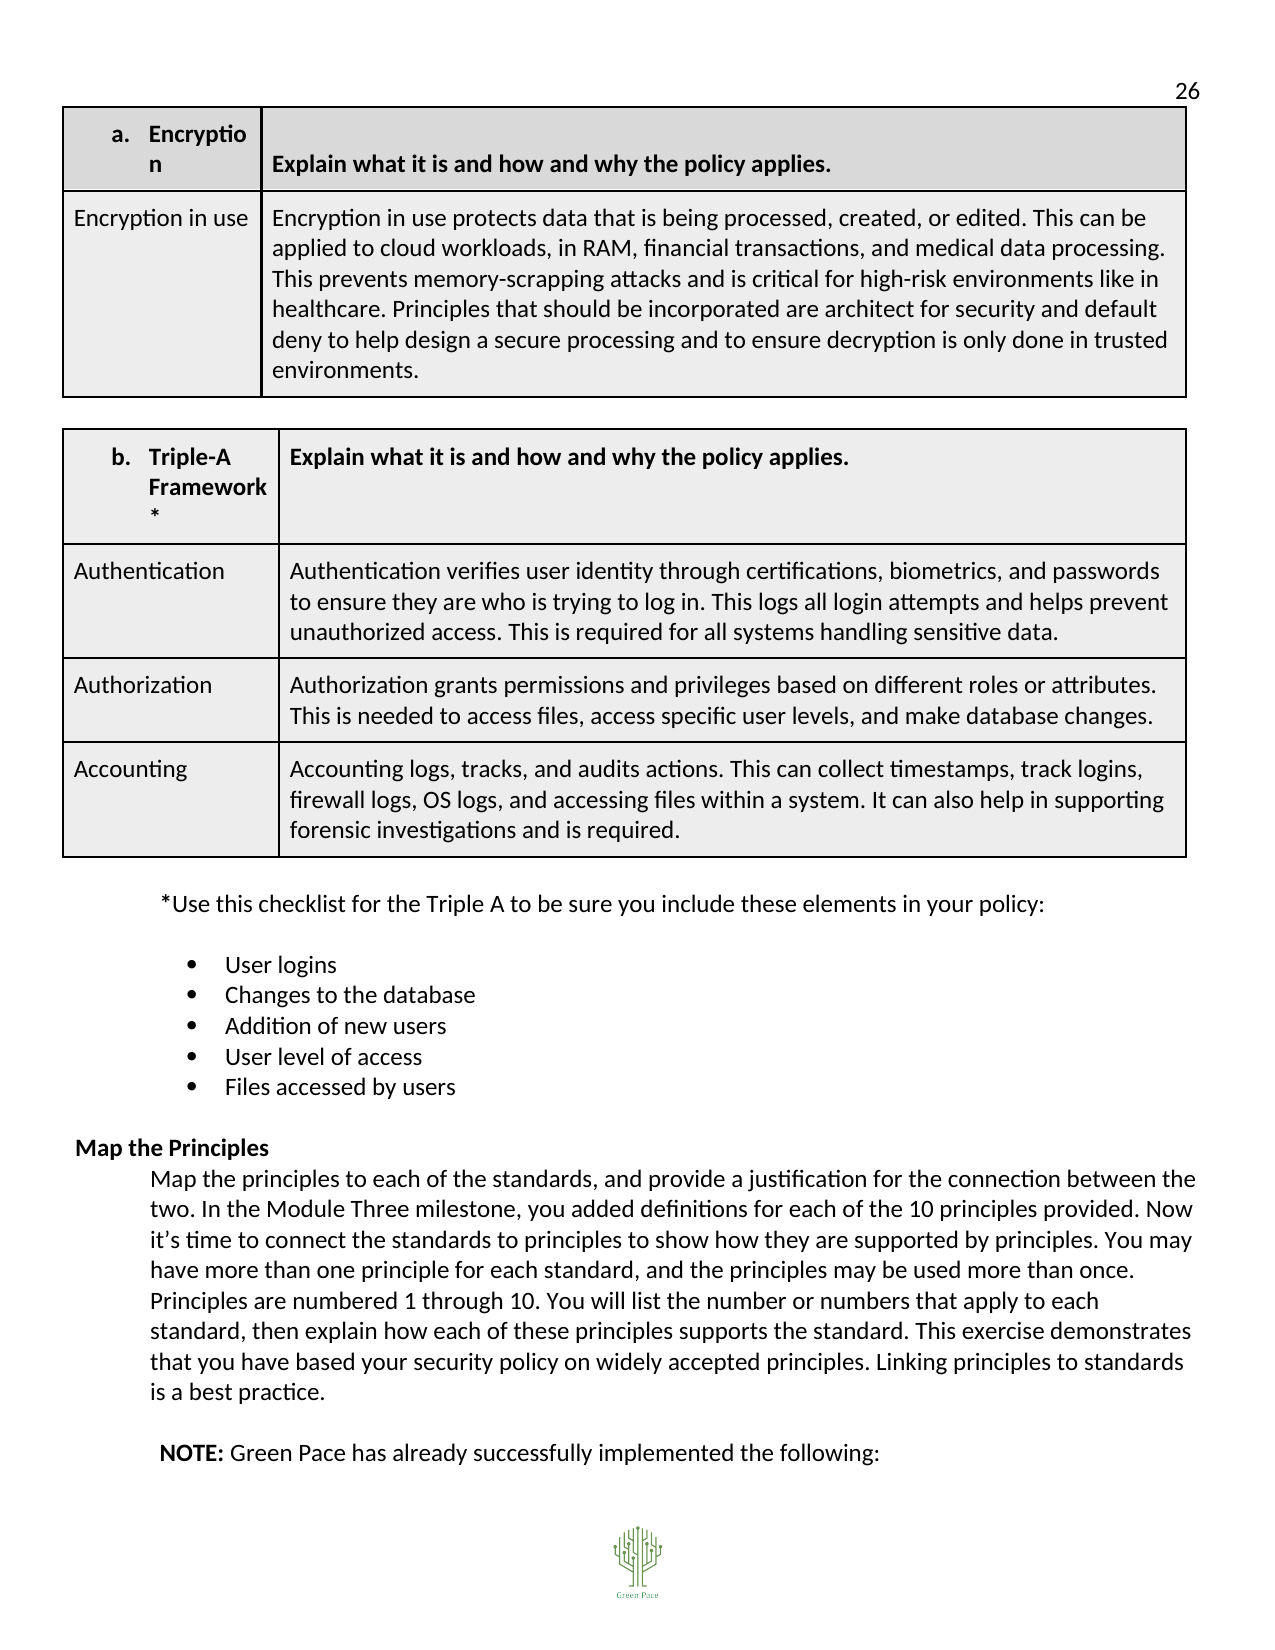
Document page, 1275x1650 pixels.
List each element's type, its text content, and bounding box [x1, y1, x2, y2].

table_cell Authorization [64, 659, 278, 741]
table_header Triple-A Framework* [64, 430, 278, 543]
table_header Explain what it is and how and why the policy applies. [280, 430, 1185, 543]
list User level of access [187, 1041, 1200, 1071]
subtitle Map the Principles [75, 1132, 1200, 1163]
list Files accessed by users [187, 1071, 1200, 1102]
table_header Explain what it is and how and why the policy applies. [263, 108, 1185, 189]
table_cell Authentication [64, 545, 278, 657]
table_cell Authorization grants permissions and privileges based on different roles or attributes. This is needed to access files, access specific user levels, and make database changes. [280, 659, 1185, 741]
list Changes to the database [187, 980, 1200, 1010]
table_header Encryption [64, 108, 260, 189]
list Addition of new users [187, 1010, 1200, 1041]
table_cell Encryption in use [64, 192, 260, 396]
table_cell Accounting [64, 743, 278, 856]
list User logins [187, 949, 1200, 980]
table_cell Accounting logs, tracks, and audits actions. This can collect timestamps, track logins, firewall logs, OS logs, and accessing files within a system. It can also help in supporting forensic investigations and is required. [280, 743, 1185, 856]
table_cell Encryption in use protects data that is being processed, created, or edited. This can be applied to cloud workloads, in RAM, financial transactions, and medical data processing. This prevents memory-scrapping attacks and is critical for high-risk environments like in healthcare. Principles that should be incorporated are architect for security and default deny to help design a secure processing and to ensure decryption is only done in trusted environments. [263, 192, 1185, 396]
picture [605, 1521, 670, 1606]
table_cell Authentication verifies user identity through certifications, biometrics, and passwords to ensure they are who is trying to log in. This logs all login attempts and helps prevent unauthorized access. This is required for all systems handling sensitive data. [280, 545, 1185, 657]
text NOTE: Green Pace has already successfully implemented the following: [159, 1437, 1200, 1468]
text Map the principles to each of the standards, and provide a justification for the connection between the two. In the Module Three milestone, you added definitions for each of the 10 principles provided. Now it’s time to connect the standards to principles to show how they are supported by principles. You may have more than one principle for each standard, and the principles may be used more than once. Principles are numbered 1 through 10. You will list the number or numbers that apply to each standard, then explain how each of these principles supports the standard. This exercise demonstrates that you have based your security policy on widely accepted principles. Linking principles to standards is a best practice. [150, 1163, 1200, 1407]
text *Use this checklist for the Triple A to be sure you include these elements in your policy: [159, 888, 1200, 919]
